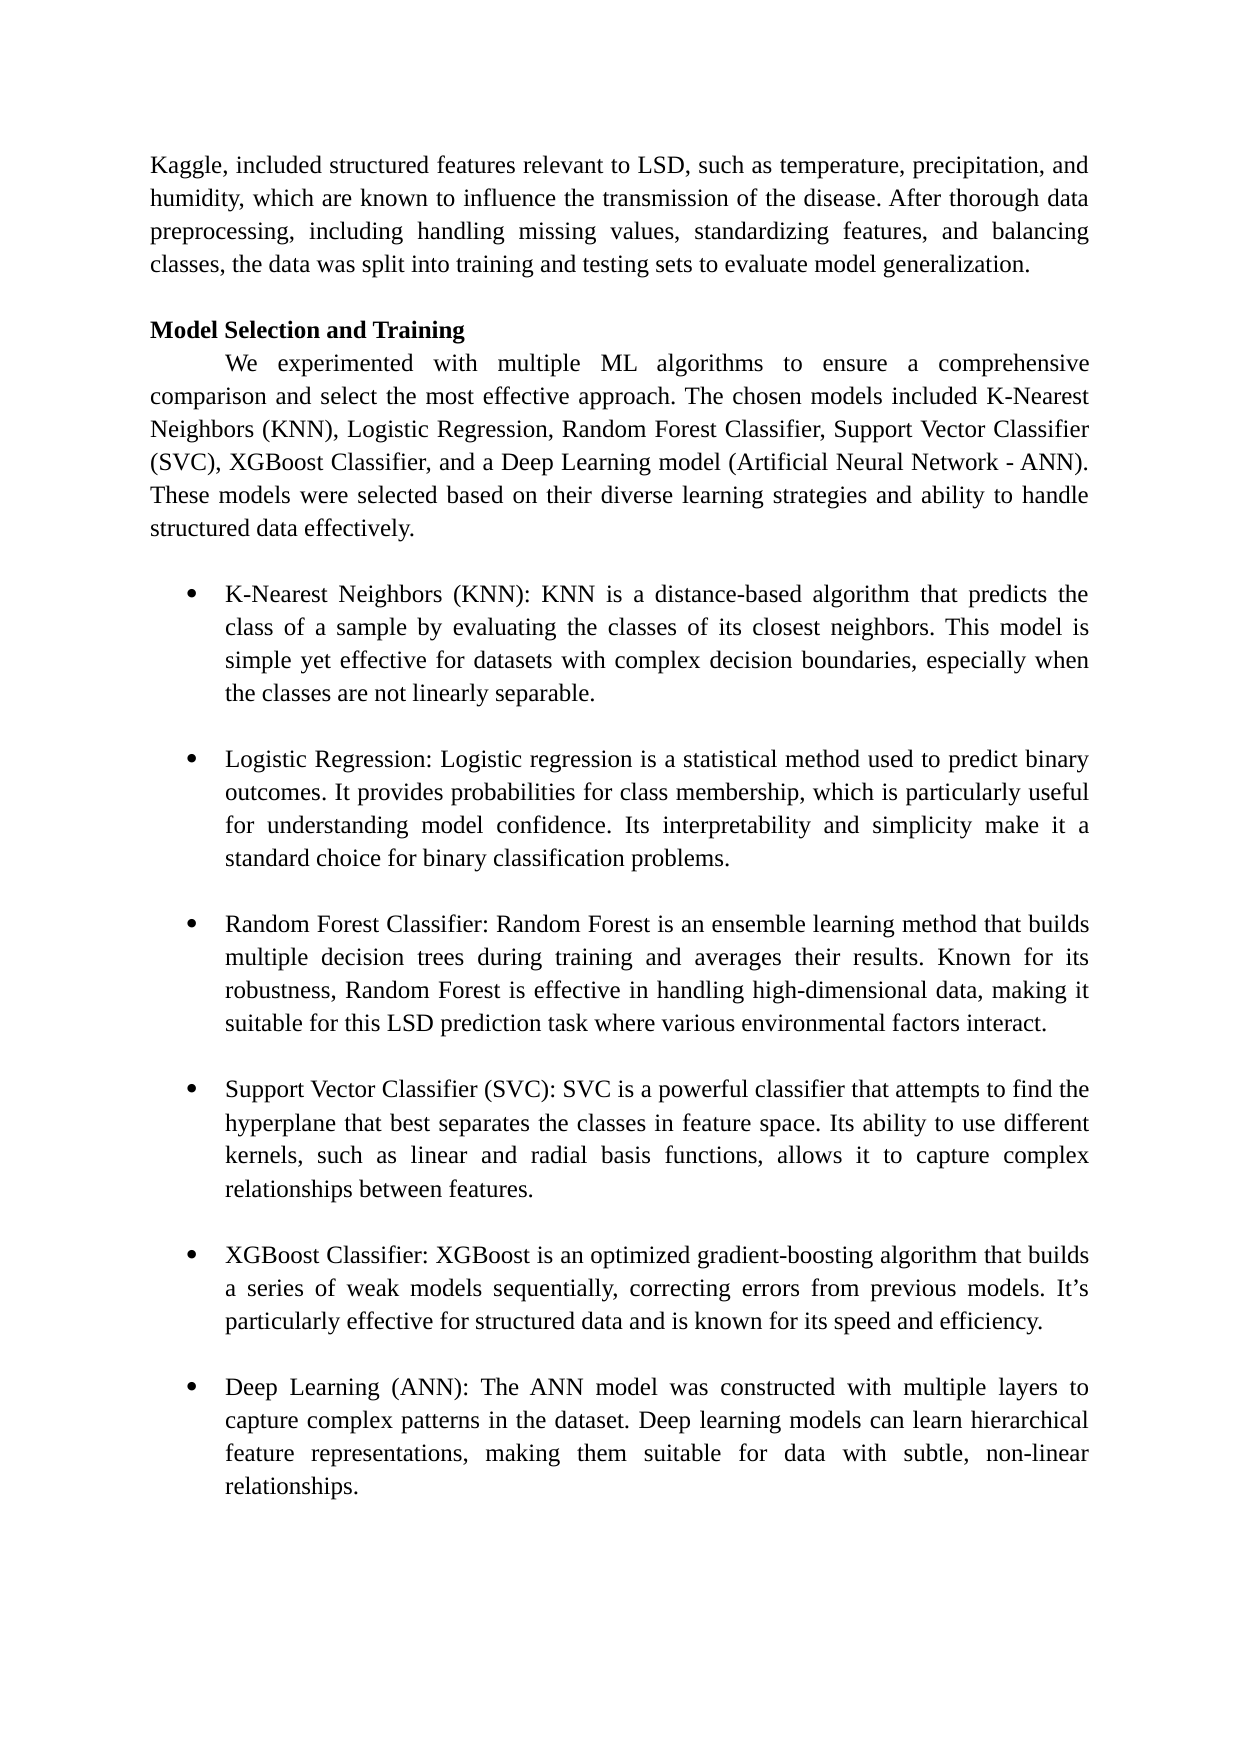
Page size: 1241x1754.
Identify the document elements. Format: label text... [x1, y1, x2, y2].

text We experimented with multiple ML algorithms to ensure a comprehensive comparison and select the most effective approach. The chosen models included K-Nearest Neighbors (KNN), Logistic Regression, Random Forest Classifier, Support Vector Classifier (SVC), XGBoost Classifier, and a Deep Learning model (Artificial Neural Network - ANN). These models were selected based on their diverse learning strategies and ability to handle structured data effectively. [150, 348, 1090, 542]
list XGBoost Classifier: XGBoost is an optimized gradient-boosting algorithm that builds a series of weak models sequentially, correcting errors from previous models. It’s particularly effective for structured data and is known for its speed and efficiency. [187, 1240, 1090, 1334]
list Random Forest Classifier: Random Forest is an ensemble learning method that builds multiple decision trees during training and averages their results. Known for its robustness, Random Forest is effective in handling high-dimensional data, making it suitable for this LSD prediction task where various environmental factors interact. [187, 909, 1090, 1037]
list Deep Learning (ANN): The ANN model was constructed with multiple layers to capture complex patterns in the dataset. Deep learning models can learn hierarchical feature representations, making them suitable for data with subtle, non-linear relationships. [187, 1372, 1090, 1499]
list K-Nearest Neighbors (KNN): KNN is a distance-based algorithm that predicts the class of a sample by evaluating the classes of its closest neighbors. This model is simple yet effective for datasets with complex decision boundaries, especially when the classes are not linearly separable. [187, 579, 1090, 707]
text Model Selection and Training [150, 315, 1090, 344]
list Support Vector Classifier (SVC): SVC is a powerful classifier that attempts to find the hyperplane that best separates the classes in feature space. Its ability to use different kernels, such as linear and radial basis functions, allows it to capture complex relationships between features. [187, 1074, 1090, 1202]
list Logistic Regression: Logistic regression is a statistical method used to predict binary outcomes. It provides probabilities for class membership, which is particularly useful for understanding model confidence. Its interpretability and simplicity make it a standard choice for binary classification problems. [187, 744, 1090, 872]
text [150, 150, 1090, 278]
